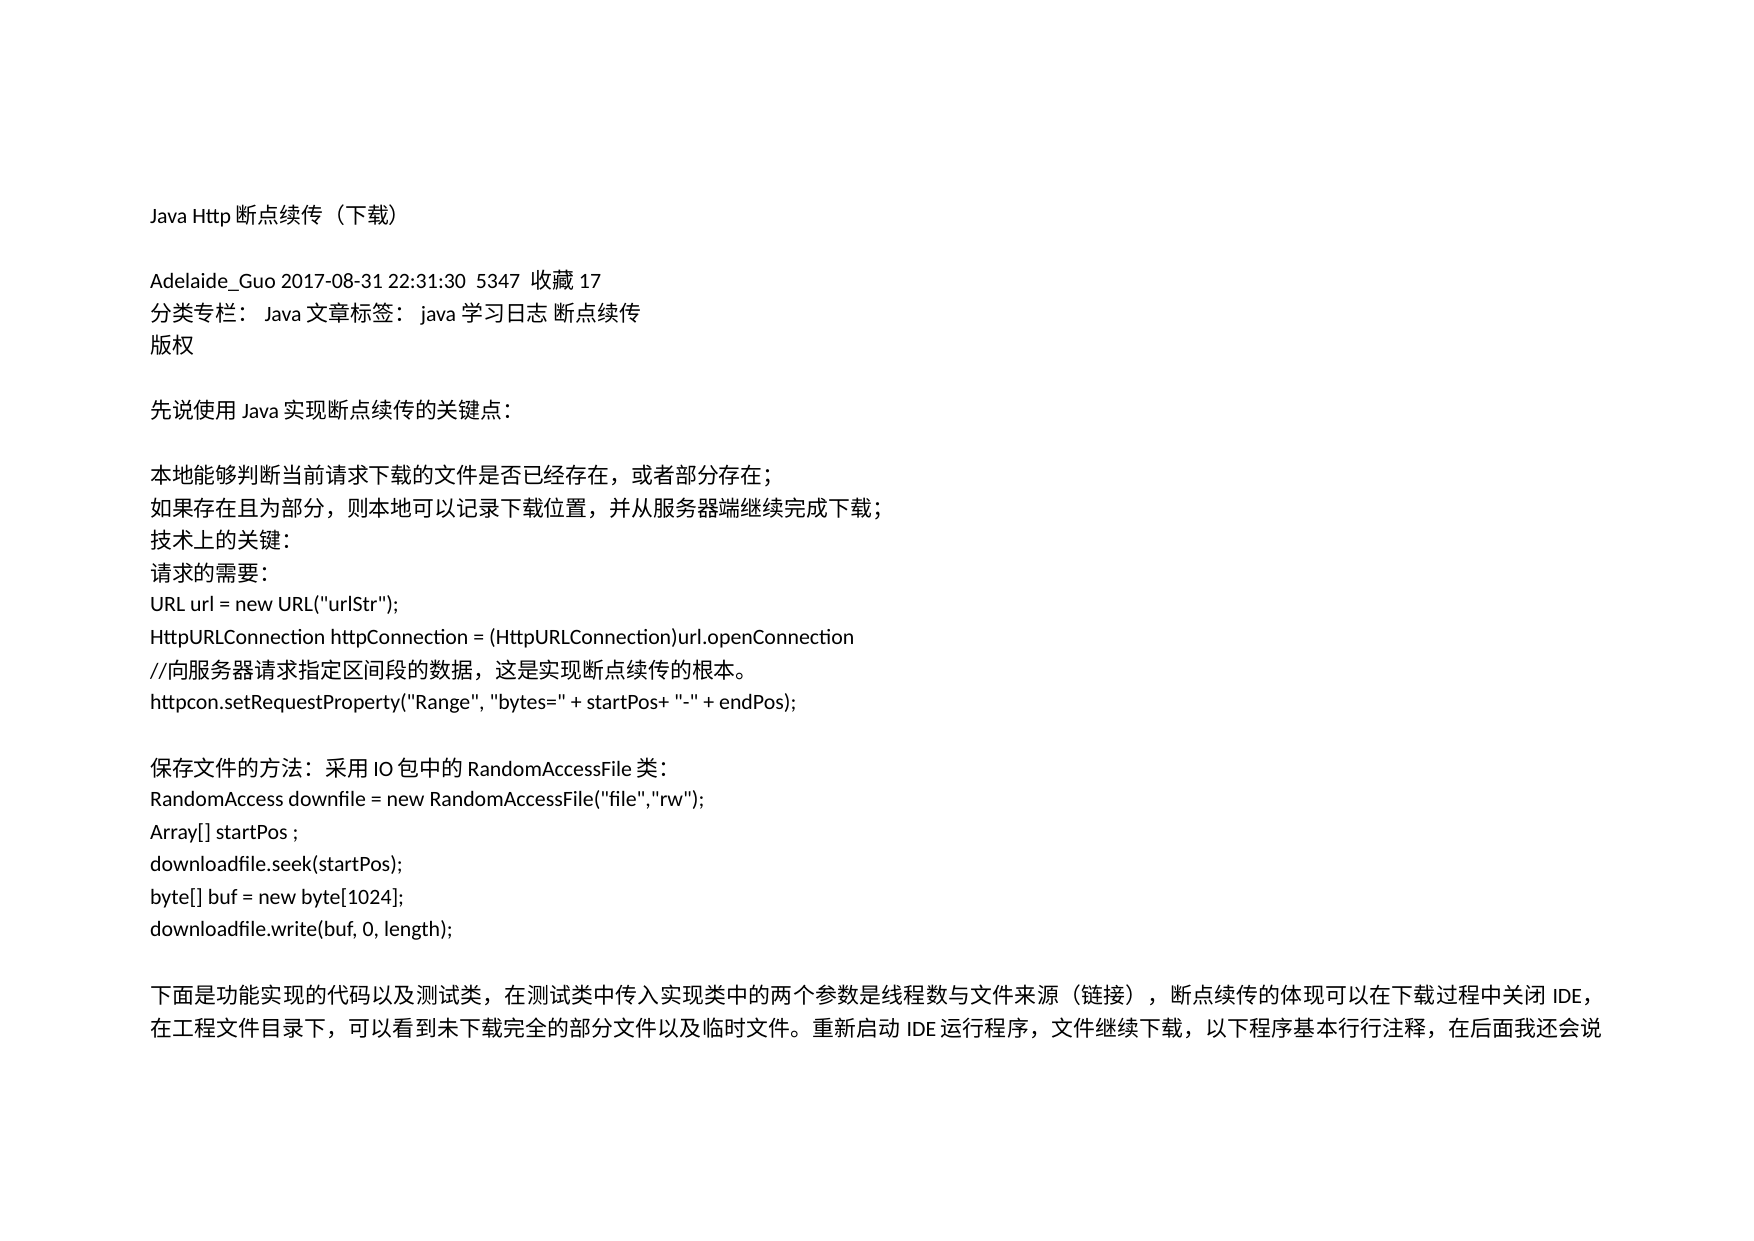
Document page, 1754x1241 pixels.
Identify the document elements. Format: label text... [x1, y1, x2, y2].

text Java Http断点续传（下载） [150, 198, 1604, 230]
text URL url = new URL("urlStr"); [150, 588, 1604, 620]
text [150, 978, 1604, 1043]
text 版权 [150, 328, 1604, 360]
text 分类专栏： Java 文章标签： java 学习日志 断点续传 [150, 295, 1604, 328]
text RandomAccess downfile = new RandomAccessFile("file","rw"); [150, 783, 1604, 815]
text Adelaide_Guo 2017-08-31 22:31:30 5347 收藏 17 [150, 263, 1604, 295]
text downloadfile.write(buf, 0, length); [150, 913, 1604, 945]
text Array[] startPos ; [150, 815, 1604, 848]
text 本地能够判断当前请求下载的文件是否已经存在，或者部分存在； [150, 458, 1604, 490]
text byte[] buf = new byte[1024]; [150, 880, 1604, 913]
text 技术上的关键： [150, 523, 1604, 555]
text downloadfile.seek(startPos); [150, 848, 1604, 880]
text //向服务器请求指定区间段的数据，这是实现断点续传的根本。 [150, 653, 1604, 685]
text 如果存在且为部分，则本地可以记录下载位置，并从服务器端继续完成下载； [150, 490, 1604, 523]
text 先说使用Java实现断点续传的关键点： [150, 393, 1604, 425]
text 请求的需要： [150, 555, 1604, 588]
text HttpURLConnection httpConnection = (HttpURLConnection)url.openConnection [150, 620, 1604, 653]
text httpcon.setRequestProperty("Range", "bytes=" + startPos+ "-" + endPos); [150, 685, 1604, 718]
text 保存文件的方法：采用IO包中的RandomAccessFile类： [150, 750, 1604, 783]
